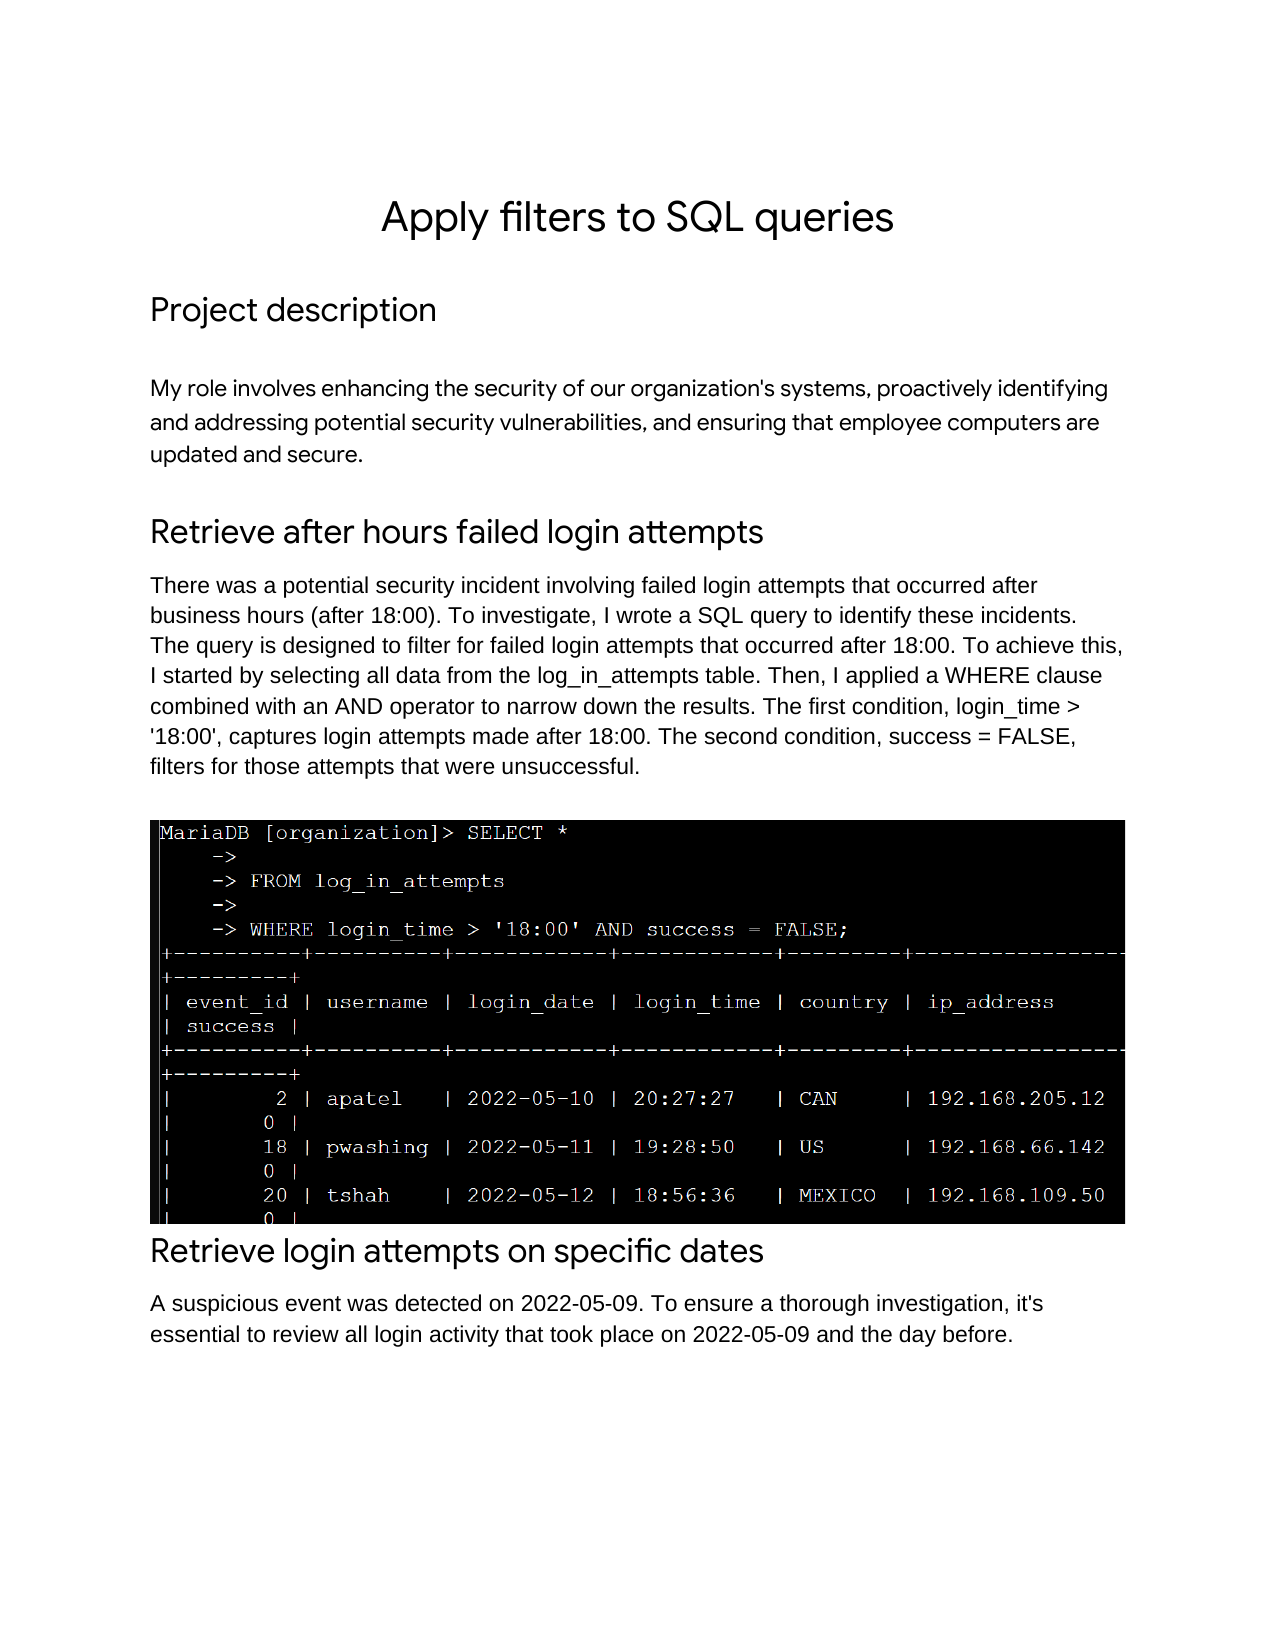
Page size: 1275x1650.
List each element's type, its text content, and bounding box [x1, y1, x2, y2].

subtitle Project description [150, 289, 1125, 331]
subtitle Retrieve after hours failed login attempts [150, 511, 1125, 553]
subtitle Apply filters to SQL queries [150, 192, 1125, 244]
text There was a potential security incident involving failed login attempts that occurred after business hours (after 18:00). To investigate, I wrote a SQL query to identify these incidents. [150, 572, 1125, 628]
text The query is designed to filter for failed login attempts that occurred after 18:00. To achieve this, I started by selecting all data from the log_in_attempts table. Then, I applied a WHERE clause combined with an AND operator to narrow down the results. The first condition, login_time > '18:00', captures login attempts made after 18:00. The second condition, success = FALSE, filters for those attempts that were unsuccessful. [150, 632, 1125, 779]
subtitle My role involves enhancing the security of our organization's systems, proactively identifying and addressing potential security vulnerabilities, and ensuring that employee computers are updated and secure. [150, 375, 1125, 469]
text A suspicious event was detected on 2022-05-09. To ensure a thorough investigation, it's essential to review all login activity that took place on 2022-05-09 and the day before. [150, 1290, 1125, 1347]
picture [150, 820, 1125, 1224]
subtitle Retrieve login attempts on specific dates [150, 1224, 1125, 1272]
